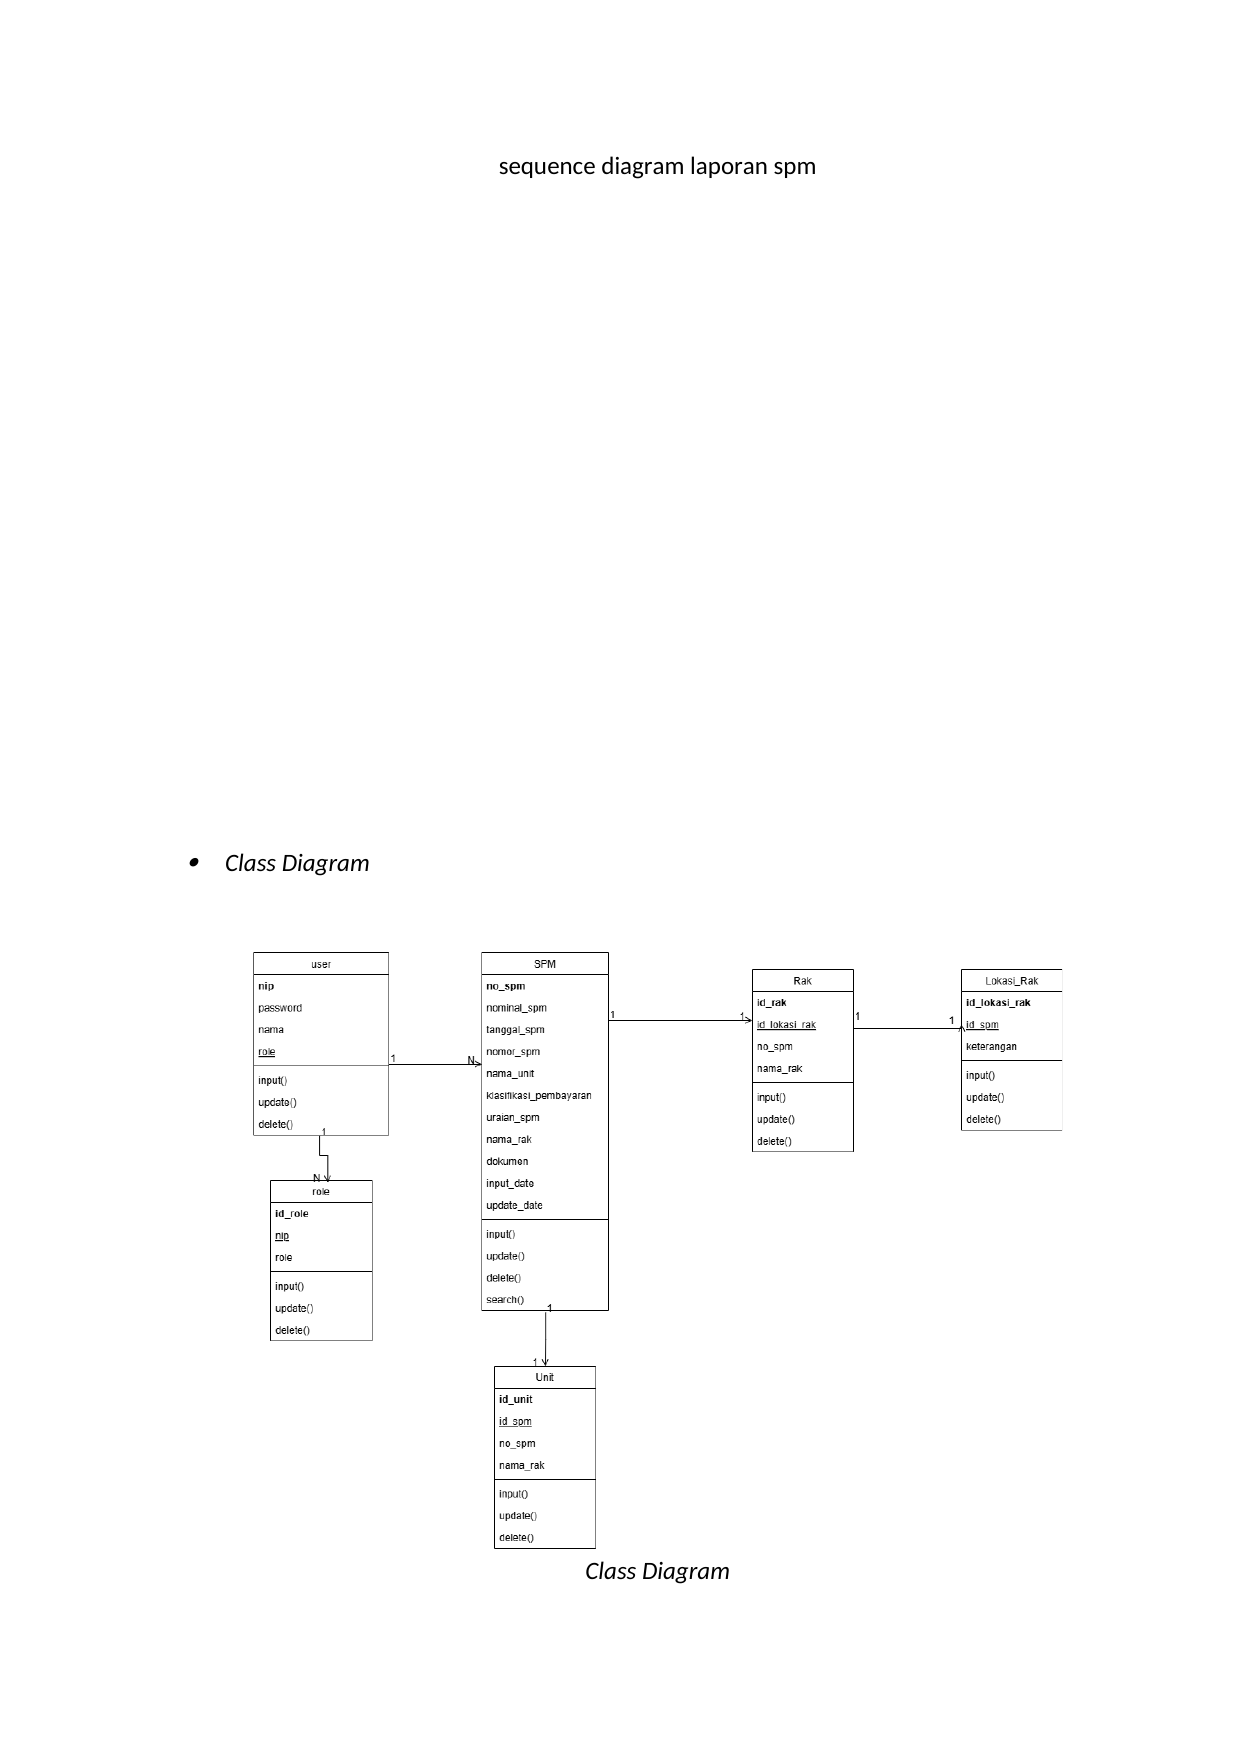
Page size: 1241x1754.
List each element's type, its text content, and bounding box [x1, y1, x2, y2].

list sequence diagram laporan spm [225, 150, 1090, 181]
list Class Diagram [225, 1555, 1090, 1586]
picture [253, 952, 1063, 1551]
list Class Diagram [187, 847, 1090, 878]
